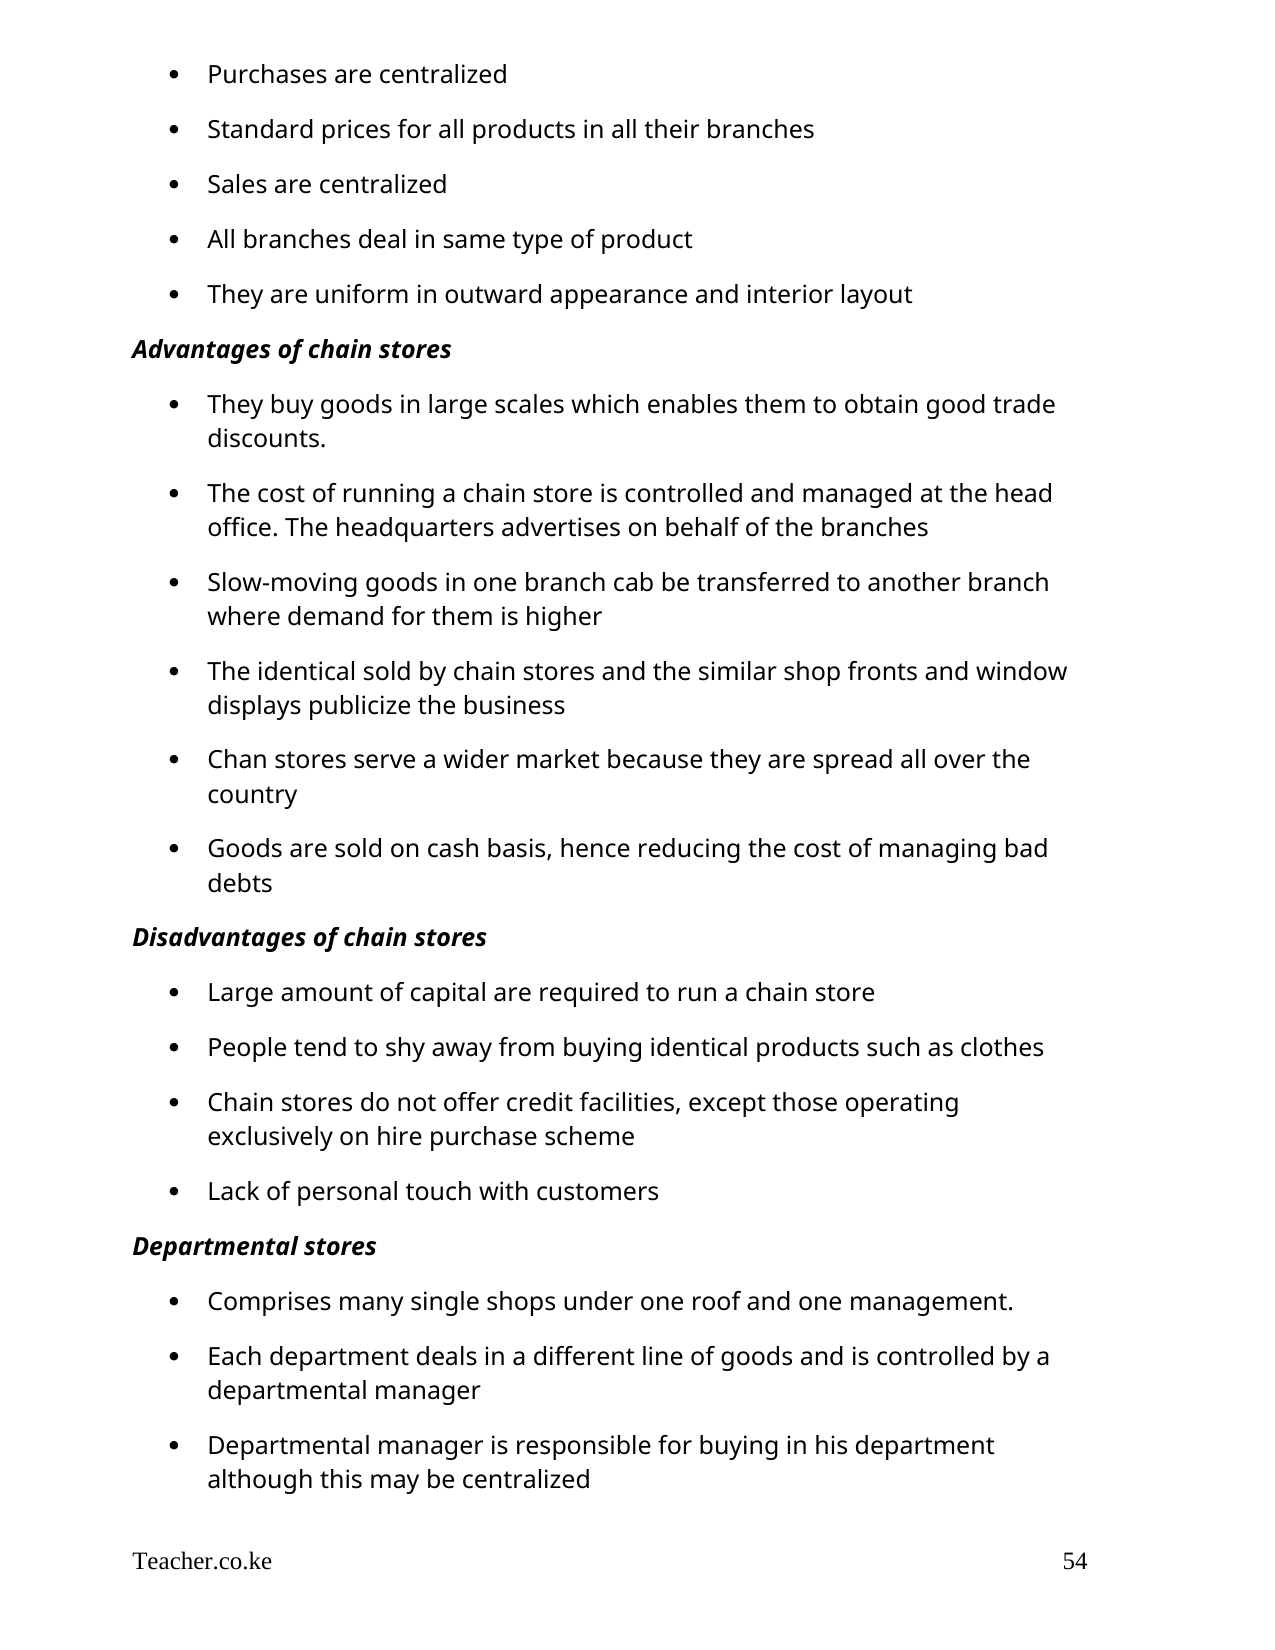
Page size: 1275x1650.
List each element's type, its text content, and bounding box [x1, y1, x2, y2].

text Advantages of chain stores [132, 331, 1087, 366]
list The identical sold by chain stores and the similar shop fronts and window displays publicize the business [169, 653, 1087, 721]
list They are uniform in outward appearance and interior layout [169, 277, 1087, 311]
list All branches deal in same type of product [169, 222, 1087, 256]
list Sales are centralized [169, 167, 1087, 201]
list People tend to shy away from buying identical products such as clothes [169, 1030, 1087, 1064]
list Chain stores do not offer credit facilities, except those operating exclusively on hire purchase scheme [169, 1085, 1087, 1153]
list Each department deals in a different line of goods and is controlled by a departmental manager [169, 1338, 1087, 1407]
list Large amount of capital are required to run a chain store [169, 975, 1087, 1009]
list They buy goods in large scales which enables them to obtain good trade discounts. [169, 386, 1087, 454]
list Slow-moving goods in one branch cab be transferred to another branch where demand for them is higher [169, 564, 1087, 632]
list Chan stores serve a wider market because they are spread all over the country [169, 742, 1087, 810]
list Departmental manager is responsible for buying in his department although this may be centralized [169, 1427, 1087, 1496]
list Standard prices for all products in all their branches [169, 112, 1087, 146]
text Departmental stores [132, 1229, 1087, 1263]
text Disadvantages of chain stores [132, 920, 1087, 954]
list Lack of personal touch with customers [169, 1174, 1087, 1208]
list Goods are sold on cash basis, hence reducing the cost of managing bad debts [169, 831, 1087, 899]
list Purchases are centralized [169, 57, 1087, 91]
list Comprises many single shops under one roof and one management. [169, 1283, 1087, 1318]
list The cost of running a chain store is controlled and managed at the head office. The headquarters advertises on behalf of the branches [169, 475, 1087, 543]
